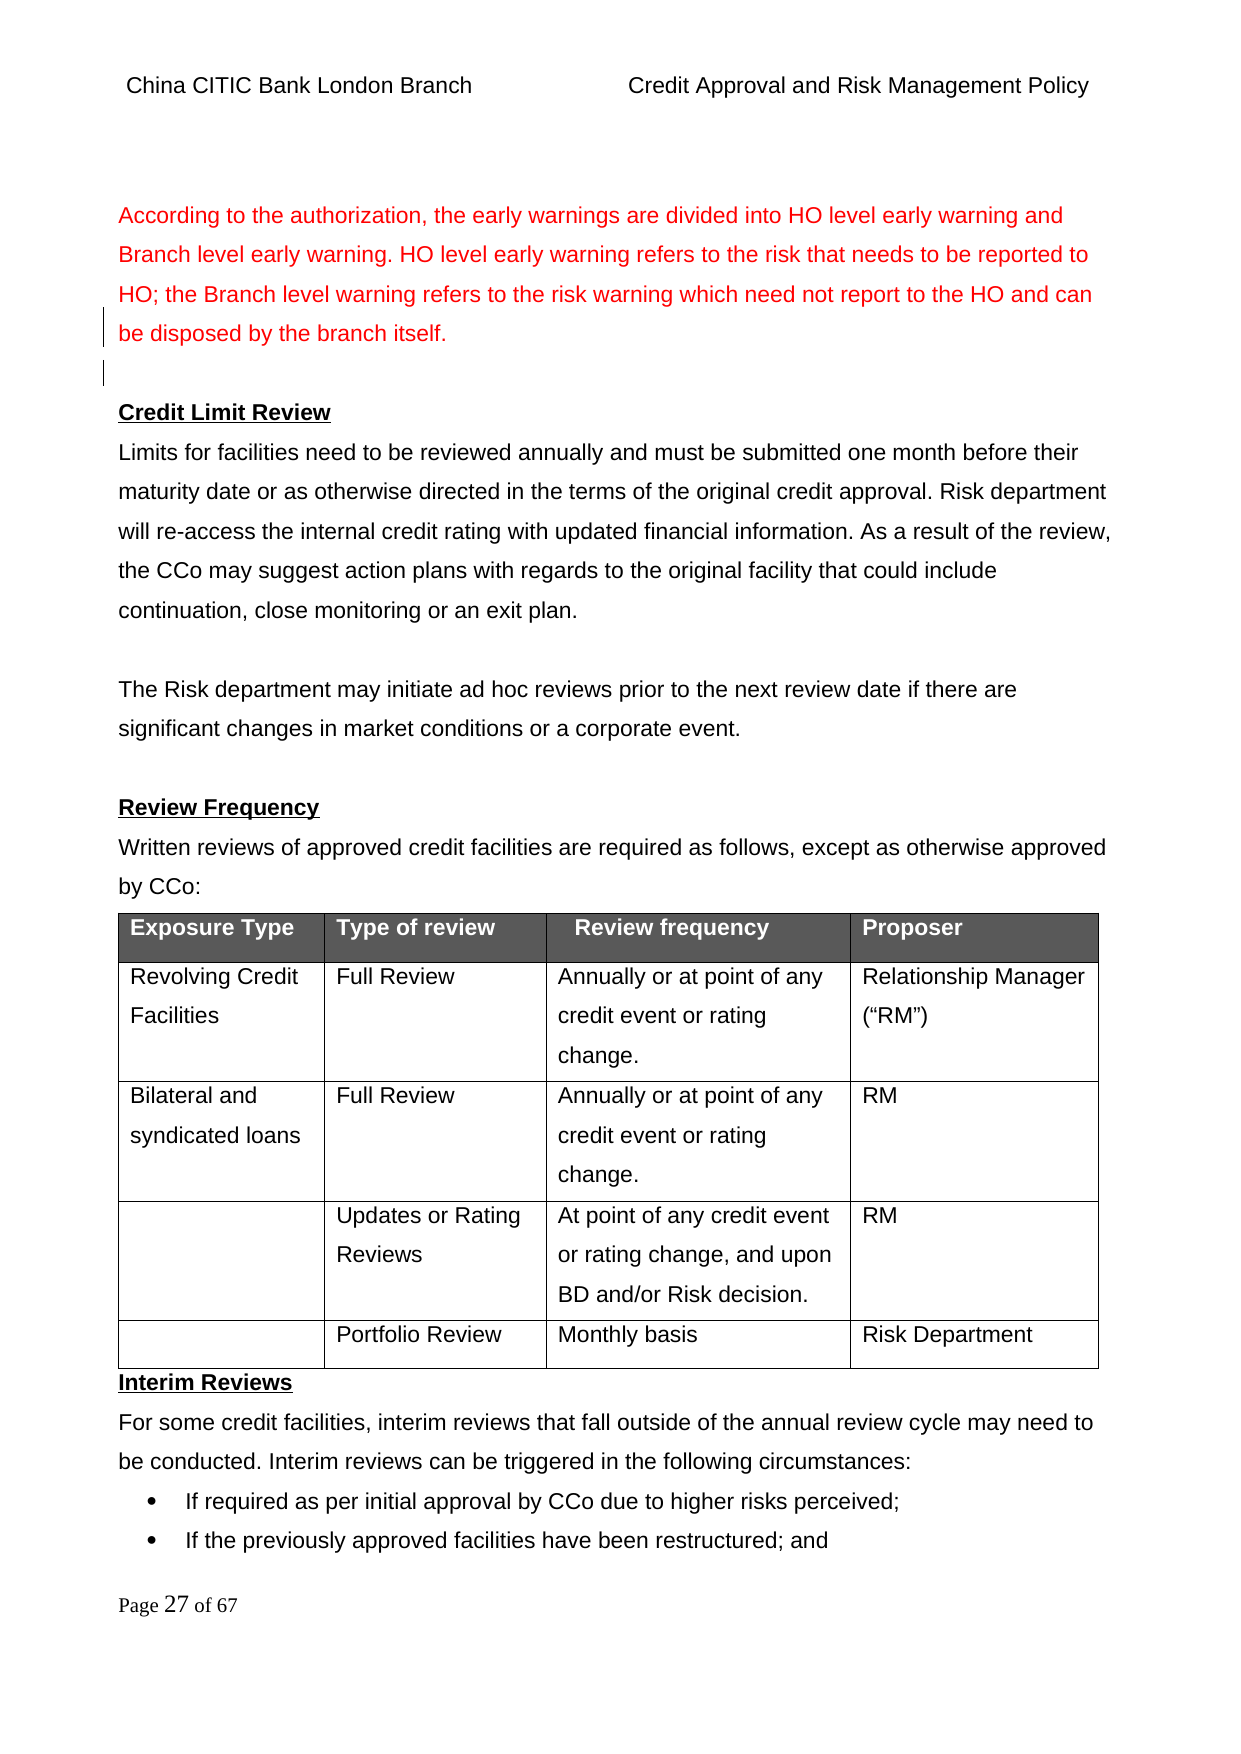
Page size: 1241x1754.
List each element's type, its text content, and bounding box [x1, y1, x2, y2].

table_cell [119, 1202, 324, 1320]
table_header Type of review [325, 914, 546, 962]
text According to the authorization, the early warnings are divided into HO level early warning and Branch level early warning. HO level early warning refers to the risk that needs to be reported to HO; the Branch level warning refers to the risk warning which need not report to the HO and can be disposed by the branch itself. [118, 202, 1122, 347]
text For some credit facilities, interim reviews that fall outside of the annual review cycle may need to be conducted. Interim reviews can be triggered in the following circumstances: [118, 1409, 1122, 1475]
table_header Proposer [851, 914, 1098, 962]
table_cell Full Review [325, 1082, 546, 1201]
text Review Frequency [118, 794, 1122, 820]
text If the previously approved facilities have been restructured; and [148, 1527, 1122, 1554]
table_cell At point of any credit event or rating change, and upon BD and/or Risk decision. [547, 1202, 850, 1320]
table_cell RM [851, 1082, 1098, 1201]
table_cell Annually or at point of any credit event or rating change. [547, 1082, 850, 1201]
table_cell [119, 1321, 324, 1368]
text Credit Limit Review [118, 399, 1122, 426]
table_cell Relationship Manager (“RM”) [851, 963, 1098, 1081]
text Interim Reviews [118, 1369, 1122, 1396]
text Written reviews of approved credit facilities are required as follows, except as otherwise approved by CCo: [118, 833, 1122, 899]
table_cell Monthly basis [547, 1321, 850, 1368]
table_header Exposure Type [119, 914, 324, 962]
text The Risk department may initiate ad hoc reviews prior to the next review date if there are significant changes in market conditions or a corporate event. [118, 676, 1122, 741]
table_cell Revolving Credit Facilities [119, 963, 324, 1081]
table_cell Updates or Rating Reviews [325, 1202, 546, 1320]
text If required as per initial approval by CCo due to higher risks perceived; [148, 1488, 1122, 1514]
table_header Review frequency [547, 914, 850, 962]
table_cell Portfolio Review [325, 1321, 546, 1368]
table_cell Bilateral and syndicated loans [119, 1082, 324, 1201]
table_cell RM [851, 1202, 1098, 1320]
table_cell Annually or at point of any credit event or rating change. [547, 963, 850, 1081]
text Limits for facilities need to be reviewed annually and must be submitted one month before their maturity date or as otherwise directed in the terms of the original credit approval. Risk department will re-access the internal credit rating with updated financial information. As a result of the review, the CCo may suggest action plans with regards to the original facility that could include continuation, close monitoring or an exit plan. [118, 439, 1122, 623]
table_cell Risk Department [851, 1321, 1098, 1368]
table_cell Full Review [325, 963, 546, 1081]
